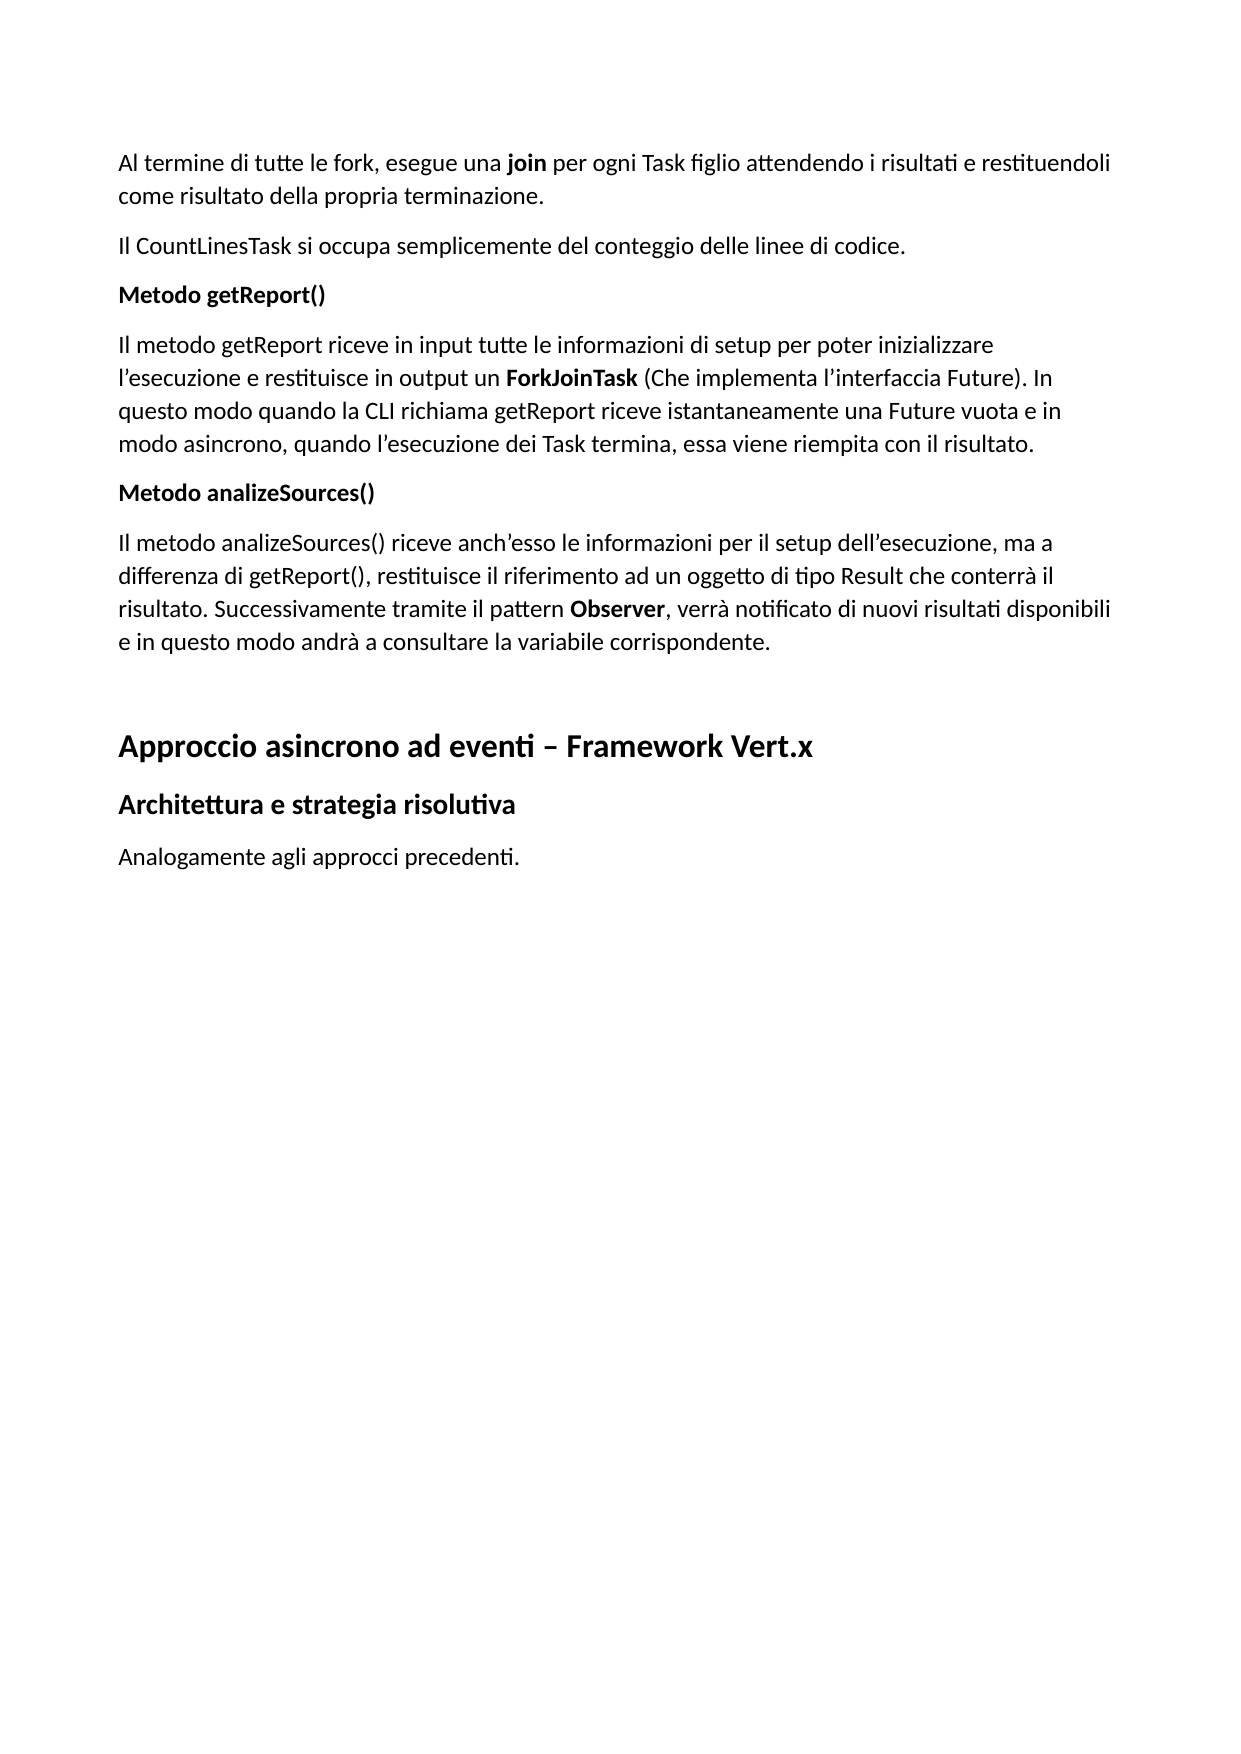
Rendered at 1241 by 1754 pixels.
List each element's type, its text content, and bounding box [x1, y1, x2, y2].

text Approccio asincrono ad eventi – Framework Vert.x [118, 725, 1122, 766]
text Metodo analizeSources() [118, 478, 1122, 508]
text Analogamente agli approcci precedenti. [118, 841, 1122, 871]
text Al termine di tutte le fork, esegue una join per ogni Task figlio attendendo i risultati e restituendoli come risultato della propria terminazione. [118, 148, 1122, 211]
text Il metodo getReport riceve in input tutte le informazioni di setup per poter inizializzare l’esecuzione e restituisce in output un ForkJoinTask (Che implementa l’interfaccia Future). In questo modo quando la CLI richiama getReport riceve istantaneamente una Future vuota e in modo asincrono, quando l’esecuzione dei Task termina, essa viene riempita con il risultato. [118, 329, 1122, 458]
text Architettura e strategia risolutiva [118, 786, 1122, 821]
text Il metodo analizeSources() riceve anch’esso le informazioni per il setup dell’esecuzione, ma a differenza di getReport(), restituisce il riferimento ad un oggetto di tipo Result che conterrà il risultato. Successivamente tramite il pattern Observer, verrà notificato di nuovi risultati disponibili e in questo modo andrà a consultare la variabile corrispondente. [118, 527, 1122, 656]
text Il CountLinesTask si occupa semplicemente del conteggio delle linee di codice. [118, 230, 1122, 261]
text Metodo getReport() [118, 280, 1122, 310]
